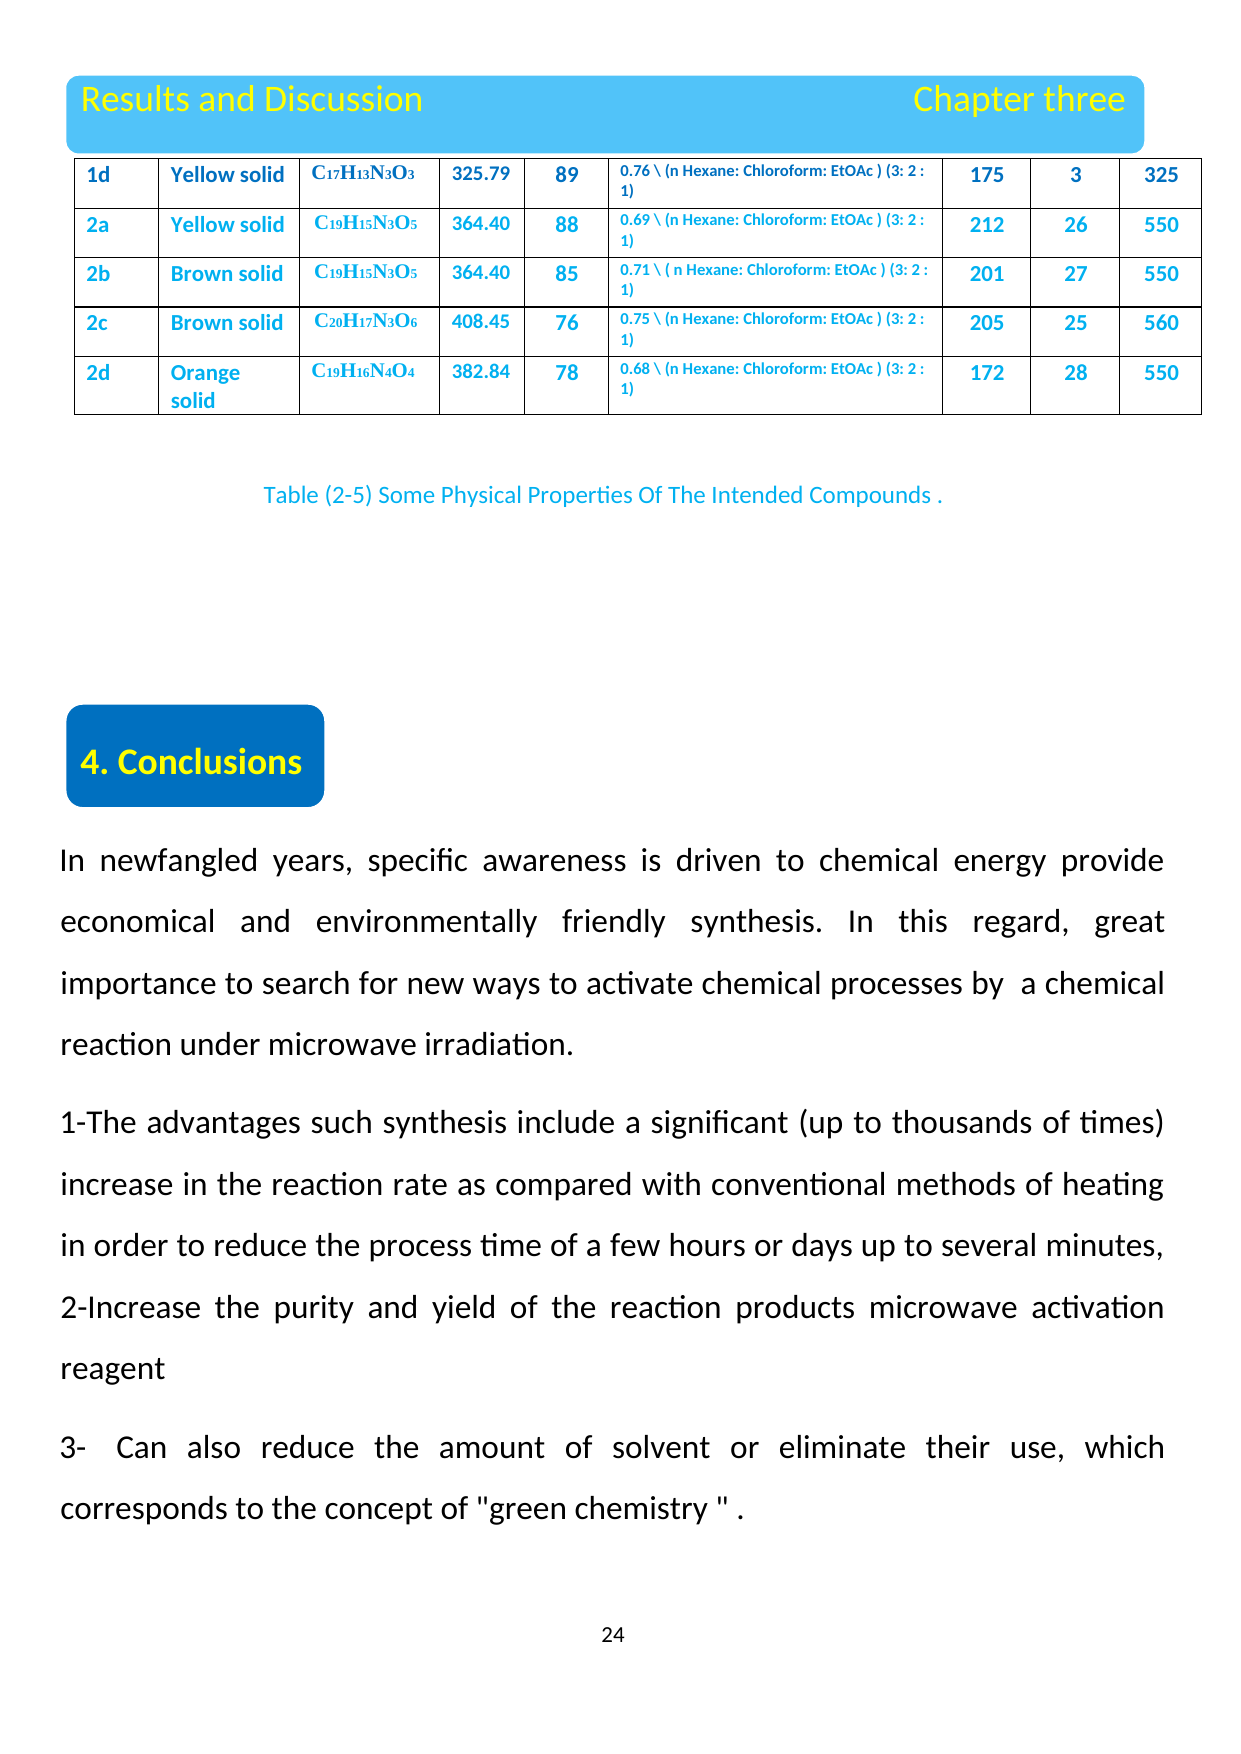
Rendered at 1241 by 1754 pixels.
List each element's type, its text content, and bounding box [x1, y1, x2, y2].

table_cell 85 [525, 258, 608, 306]
table_cell 212 [943, 209, 1030, 257]
table_cell 28 [1031, 357, 1119, 414]
list Can also reduce the amount of solvent or eliminate their use, which corresponds to the concept of "green chemistry " . [59, 1426, 1167, 1528]
table_cell 550 [1120, 258, 1201, 306]
table_cell 201 [943, 258, 1030, 306]
subtitle 4. Conclusions [80, 738, 1167, 784]
table_cell C19H15N3O5 [300, 258, 439, 306]
table_cell C17H13N3O3 [300, 159, 439, 208]
table_cell 0.76 \ (n Hexane: Chloroform: EtOAc ) (3: 2 : 1) [609, 159, 942, 208]
table_cell 0.68 \ (n Hexane: Chloroform: EtOAc ) (3: 2 : 1) [609, 357, 942, 414]
table_cell 325 [1120, 159, 1201, 208]
table_cell 382.84 [440, 357, 524, 414]
table_cell 25 [1031, 308, 1119, 356]
table_cell Yellow solid [159, 209, 299, 257]
table_cell 550 [1120, 357, 1201, 414]
table_cell 89 [525, 159, 608, 208]
table_cell 0.69 \ (n Hexane: Chloroform: EtOAc ) (3: 2 : 1) [609, 209, 942, 257]
table_cell 2b [75, 258, 158, 306]
table_cell 175 [943, 159, 1030, 208]
table_cell 205 [943, 308, 1030, 356]
table_cell 408.45 [440, 308, 524, 356]
table_cell Yellow solid [159, 159, 299, 208]
picture [382, 264, 387, 272]
picture [382, 313, 387, 321]
table_cell 78 [525, 357, 608, 414]
table_cell 2d [75, 357, 158, 414]
picture [382, 215, 387, 223]
table_cell 0.71 \ ( n Hexane: Chloroform: EtOAc ) (3: 2 : 1) [609, 258, 942, 306]
table_cell 2c [75, 308, 158, 356]
table_cell 172 [943, 357, 1030, 414]
table_cell C20H17N3O6 [300, 308, 439, 356]
text 1-The advantages such synthesis include a significant (up to thousands of times) increase in the reaction rate as compared with conventional methods of heating in order to reduce the process time of a few hours or days up to several minutes, 2-Increase the purity and yield of the reaction products microwave activation reagent [59, 1102, 1166, 1388]
table_cell C19H15N3O5 [300, 209, 439, 257]
table_cell Orange solid [159, 357, 299, 414]
table_cell 3 [1031, 159, 1119, 208]
table_cell 364.40 [440, 209, 524, 257]
table_cell C19H16N4O4 [300, 357, 439, 414]
table_cell Brown solid [159, 308, 299, 356]
table_cell 0.75 \ (n Hexane: Chloroform: EtOAc ) (3: 2 : 1) [609, 308, 942, 356]
table_cell 325.79 [440, 159, 524, 208]
table_cell Brown solid [159, 258, 299, 306]
table_cell 27 [1031, 258, 1119, 306]
table_cell 550 [1120, 209, 1201, 257]
table_cell 2a [75, 209, 158, 257]
table_cell 560 [1120, 308, 1201, 356]
text In newfangled years, specific awareness is driven to chemical energy provide economical and environmentally friendly synthesis. In this regard, great importance to search for new ways to activate chemical processes by a chemical reaction under microwave irradiation. [59, 839, 1167, 1064]
table_cell 88 [525, 209, 608, 257]
table_cell 1d [75, 159, 158, 208]
text Table (2-5) Some Physical Properties Of The Intended Compounds . [41, 479, 943, 509]
table_cell 364.40 [440, 258, 524, 306]
table_cell 76 [525, 308, 608, 356]
table_cell 26 [1031, 209, 1119, 257]
